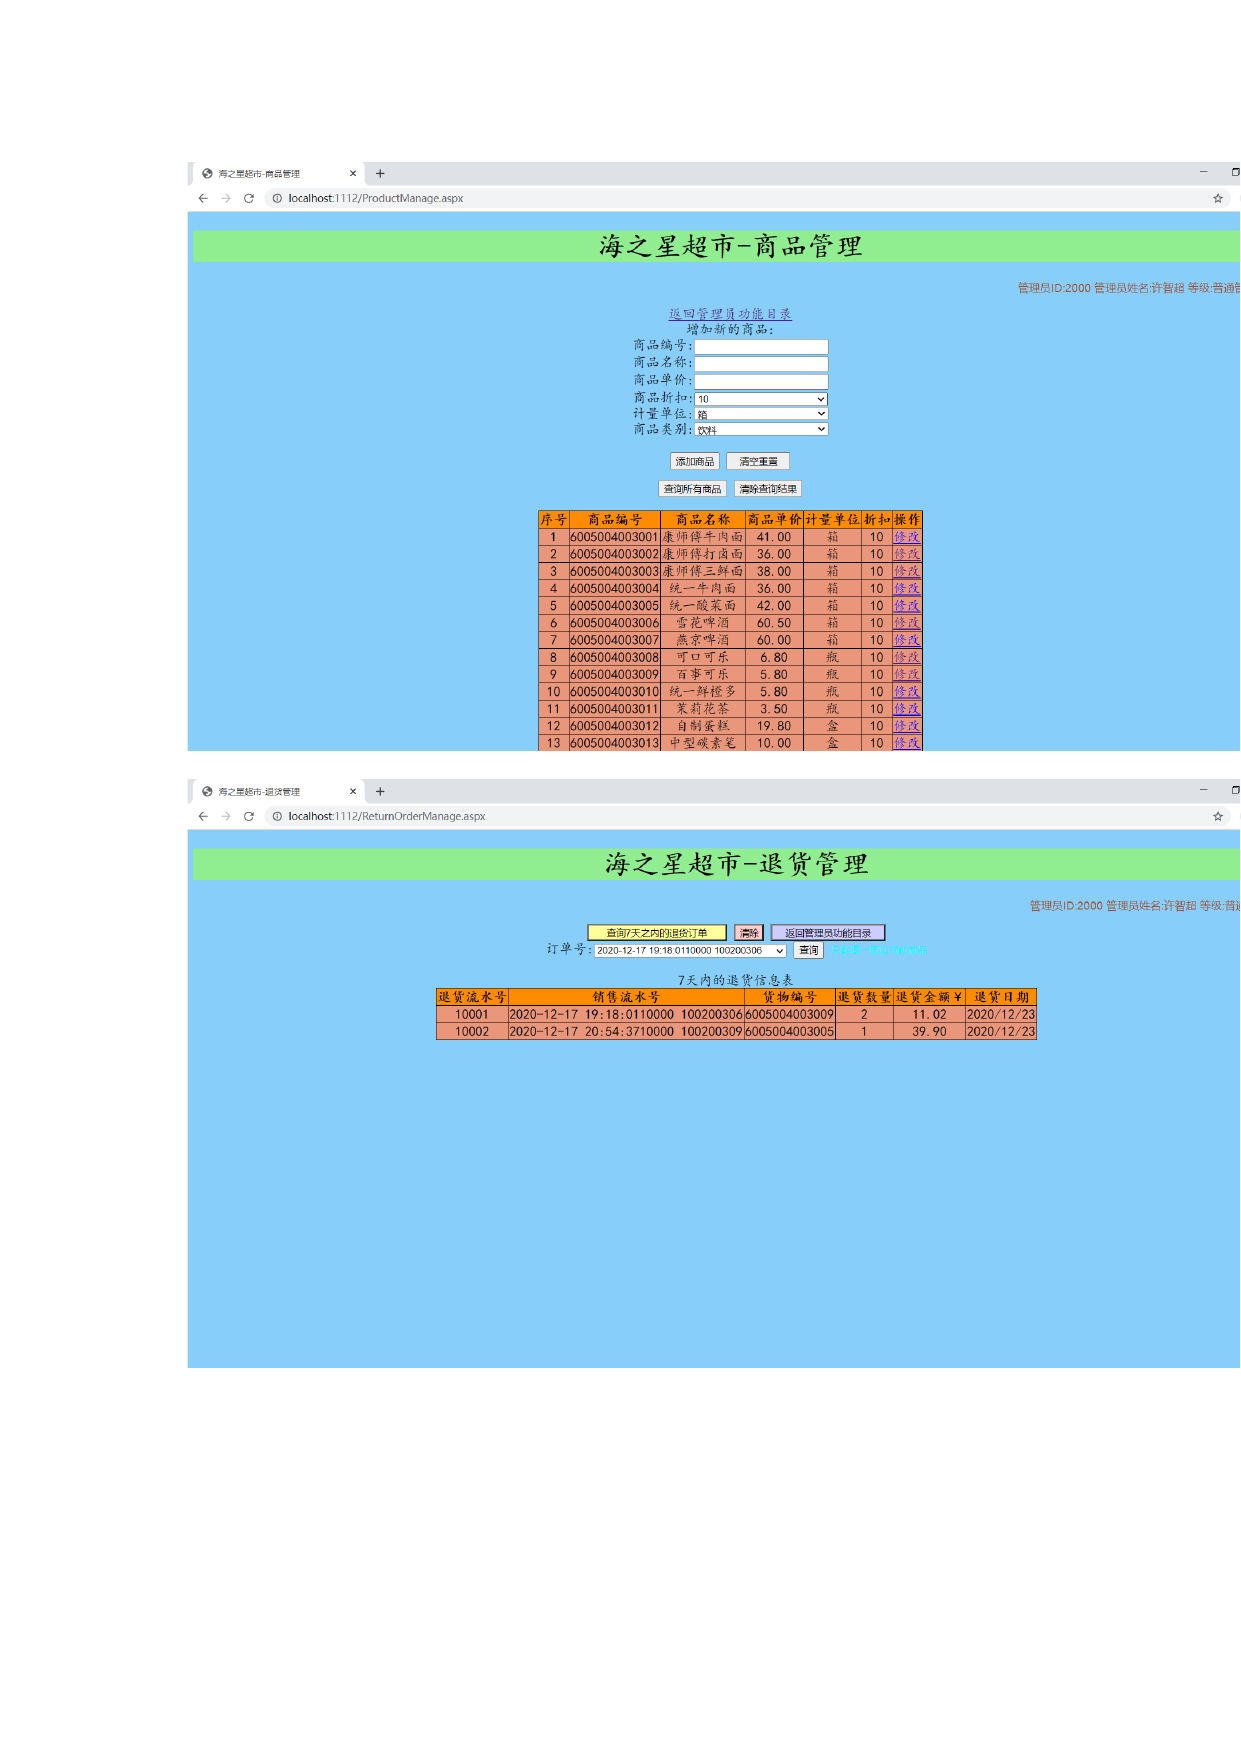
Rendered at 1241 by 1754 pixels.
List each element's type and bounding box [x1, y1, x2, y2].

picture [187, 779, 1241, 1368]
picture [187, 162, 1241, 751]
